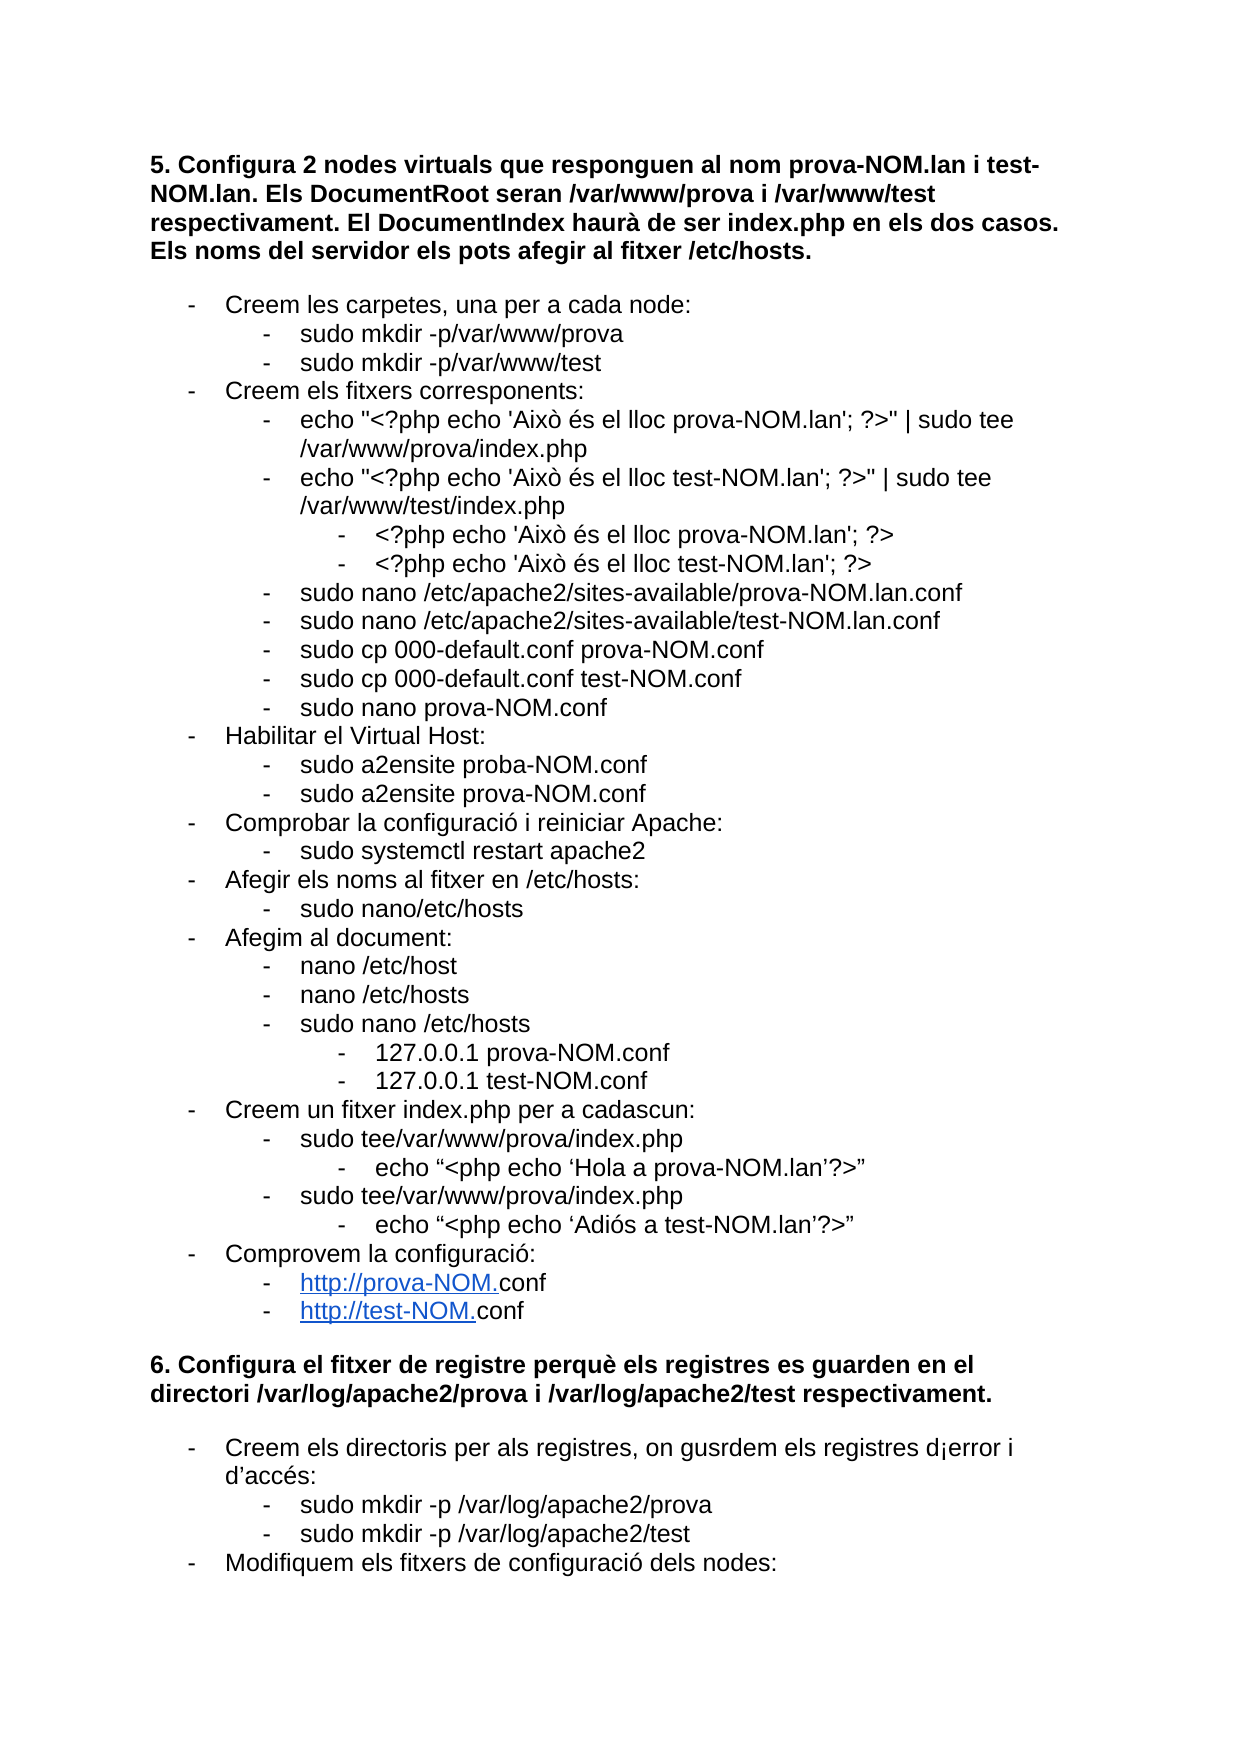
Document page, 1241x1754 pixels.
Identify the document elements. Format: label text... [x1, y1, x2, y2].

list sudo a2ensite prova-NOM.conf [262, 779, 1090, 807]
list echo "<?php echo 'Això és el lloc test-NOM.lan'; ?>" | sudo tee /var/www/test/index.php [262, 462, 1090, 520]
list Afegim al document: [187, 922, 1090, 951]
list sudo nano prova-NOM.conf [262, 692, 1090, 721]
list 127.0.0.1 test-NOM.conf [337, 1066, 1090, 1095]
list sudo nano/etc/hosts [262, 894, 1090, 922]
list sudo mkdir -p/var/www/prova [262, 319, 1090, 347]
list sudo nano /etc/apache2/sites-available/test-NOM.lan.conf [262, 606, 1090, 635]
list Comprobar la configuració i reiniciar Apache: [187, 807, 1090, 836]
list sudo mkdir -p/var/www/test [262, 347, 1090, 376]
list sudo cp 000-default.conf test-NOM.conf [262, 664, 1090, 692]
list echo "<?php echo 'Això és el lloc prova-NOM.lan'; ?>" | sudo tee /var/www/prova/index.php [262, 405, 1090, 462]
list Modifiquem els fitxers de configuració dels nodes: [187, 1547, 1090, 1576]
list sudo cp 000-default.conf prova-NOM.conf [262, 635, 1090, 664]
list nano /etc/hosts [262, 980, 1090, 1009]
list echo “<php echo ‘Hola a prova-NOM.lan’?>” [337, 1152, 1090, 1181]
list Comprovem la configuració: [187, 1239, 1090, 1267]
list <?php echo 'Això és el lloc prova-NOM.lan'; ?> [337, 520, 1090, 549]
list sudo mkdir -p /var/log/apache2/test [262, 1519, 1090, 1547]
list Creem els fitxers corresponents: [187, 376, 1090, 405]
list http://test-NOM.conf [262, 1296, 1090, 1325]
list 127.0.0.1 prova-NOM.conf [337, 1037, 1090, 1066]
list sudo systemctl restart apache2 [262, 836, 1090, 865]
list Creem els directoris per als registres, on gusrdem els registres d¡error i d’accés: [187, 1432, 1090, 1490]
list sudo nano /etc/hosts [262, 1009, 1090, 1037]
list sudo tee/var/www/prova/index.php [262, 1124, 1090, 1152]
list sudo nano /etc/apache2/sites-available/prova-NOM.lan.conf [262, 577, 1090, 606]
text 5. Configura 2 nodes virtuals que responguen al nom prova-NOM.lan i test-NOM.lan. Els DocumentRoot seran /var/www/prova i /var/www/test respectivament. El DocumentIndex haurà de ser index.php en els dos casos. Els noms del servidor els pots afegir al fitxer /etc/hosts. [150, 150, 1090, 265]
list http://prova-NOM.conf [262, 1267, 1090, 1296]
list <?php echo 'Això és el lloc test-NOM.lan'; ?> [337, 549, 1090, 577]
text 6. Configura el fitxer de registre perquè els registres es guarden en el directori /var/log/apache2/prova i /var/log/apache2/test respectivament. [150, 1350, 1090, 1407]
list nano /etc/host [262, 951, 1090, 980]
list Creem les carpetes, una per a cada node: [187, 290, 1090, 319]
list sudo tee/var/www/prova/index.php [262, 1181, 1090, 1210]
list sudo a2ensite proba-NOM.conf [262, 750, 1090, 779]
list Creem un fitxer index.php per a cadascun: [187, 1095, 1090, 1124]
list sudo mkdir -p /var/log/apache2/prova [262, 1490, 1090, 1519]
list echo “<php echo ‘Adiós a test-NOM.lan’?>” [337, 1210, 1090, 1239]
list Afegir els noms al fitxer en /etc/hosts: [187, 865, 1090, 894]
list Habilitar el Virtual Host: [187, 721, 1090, 750]
